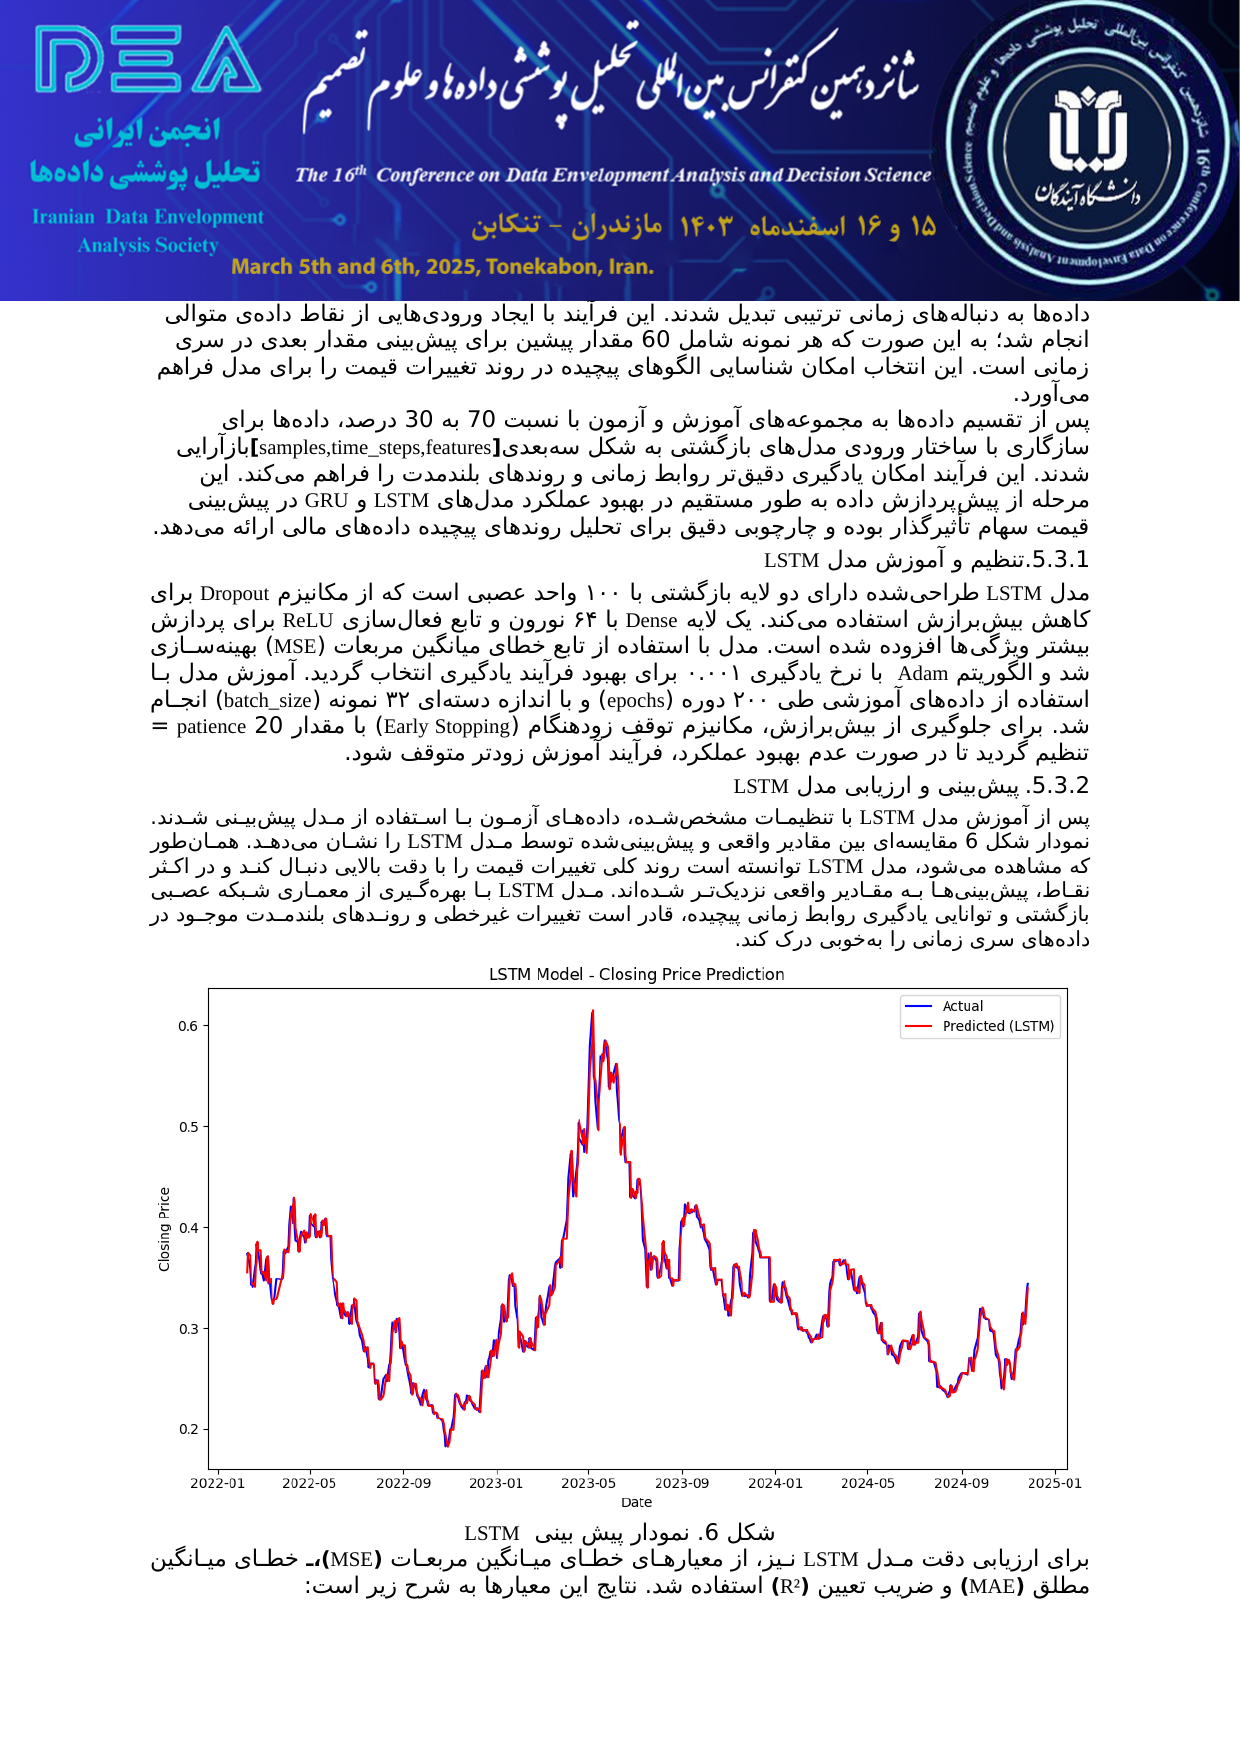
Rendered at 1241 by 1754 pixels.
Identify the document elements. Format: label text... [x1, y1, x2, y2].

text مدل LSTM طراحی‌شده دارای دو لایه بازگشتی با ۱۰۰ واحد عصبی است که از مکانیزم Dropout برای کاهش بیش‌برازش استفاده می‌کند. یک لایه Dense با ۶۴ نورون و تابع فعال‌سازی ReLU برای پردازش بیشتر ویژگی‌ها افزوده شده است. مدل با استفاده از تابع خطای میانگین مربعات (MSE) بهینه‌سازی شد و الگوریتم Adam با نرخ یادگیری ۰.۰۰۱ برای بهبود فرآیند یادگیری انتخاب گردید. آموزش مدل با استفاده از داده‌های آموزشی طی ۲۰۰ دوره (epochs) و با اندازه دسته‌ای ۳۲ نمونه (batch_size) انجام شد. برای جلوگیری از بیش‌برازش، مکانیزم توقف زودهنگام (Early Stopping) با مقدار 20 patience = تنظیم گردید تا در صورت عدم بهبود عملکرد، فرآیند آموزش زودتر متوقف شود. [150, 579, 1090, 766]
text 5.3.2. پیش‌بینی و ارزیابی مدل LSTM [150, 772, 1090, 799]
text پس از آموزش مدل LSTM با تنظیمات مشخص‌شده، داده‌های آزمون با استفاده از مدل پیش‌بینی شدند. نمودار شکل 6 مقایسه‌ای بین مقادیر واقعی و پیش‌بینی‌شده توسط مدل LSTM را نشان می‌دهد. همان‌طور که مشاهده می‌شود، مدل LSTM توانسته است روند کلی تغییرات قیمت را با دقت بالایی دنبال کند و در اکثر نقاط، پیش‌بینی‌ها به مقادیر واقعی نزدیک‌تر شده‌اند. مدل LSTM با بهره‌گیری از معماری شبکه عصبی بازگشتی و توانایی یادگیری روابط زمانی پیچیده، قادر است تغییرات غیرخطی و روندهای بلندمدت موجود در داده‌های سری زمانی را به‌خوبی درک کند. [150, 805, 1090, 951]
picture [1211, 294, 1217, 301]
picture [149, 957, 1090, 1519]
picture [0, 0, 1240, 301]
text شکل 6. نمودار پیش بینی LSTM [150, 1519, 1090, 1546]
text برای ارزیابی دقت مدل LSTM نیز، از معیارهای خطای میانگین مربعات (MSE)، خطای میانگین مطلق (MAE) و ضریب تعیین (R²) استفاده شد. نتایج این معیارها به شرح زیر است: [150, 1546, 1090, 1599]
text پس از تقسیم داده‌ها به مجموعه‌های آموزش و آزمون با نسبت 70 به 30 درصد، داده‌ها برای سازگاری با ساختار ورودی مدل‌های بازگشتی به شکل سه‌بعدی[samples,time_steps,features]بازآرایی شدند. این فرآیند امکان یادگیری دقیق‌تر روابط زمانی و روندهای بلندمدت را فراهم می‌کند. این مرحله از پیش‌پردازش داده به طور مستقیم در بهبود عملکرد مدل‌های LSTM و GRU در پیش‌بینی قیمت سهام تأثیرگذار بوده و چارچوبی دقیق برای تحلیل روندهای پیچیده داده‌های مالی ارائه می‌دهد. [150, 407, 1090, 540]
text 5.3.1.تنظیم و آموزش مدل LSTM [150, 546, 1090, 573]
